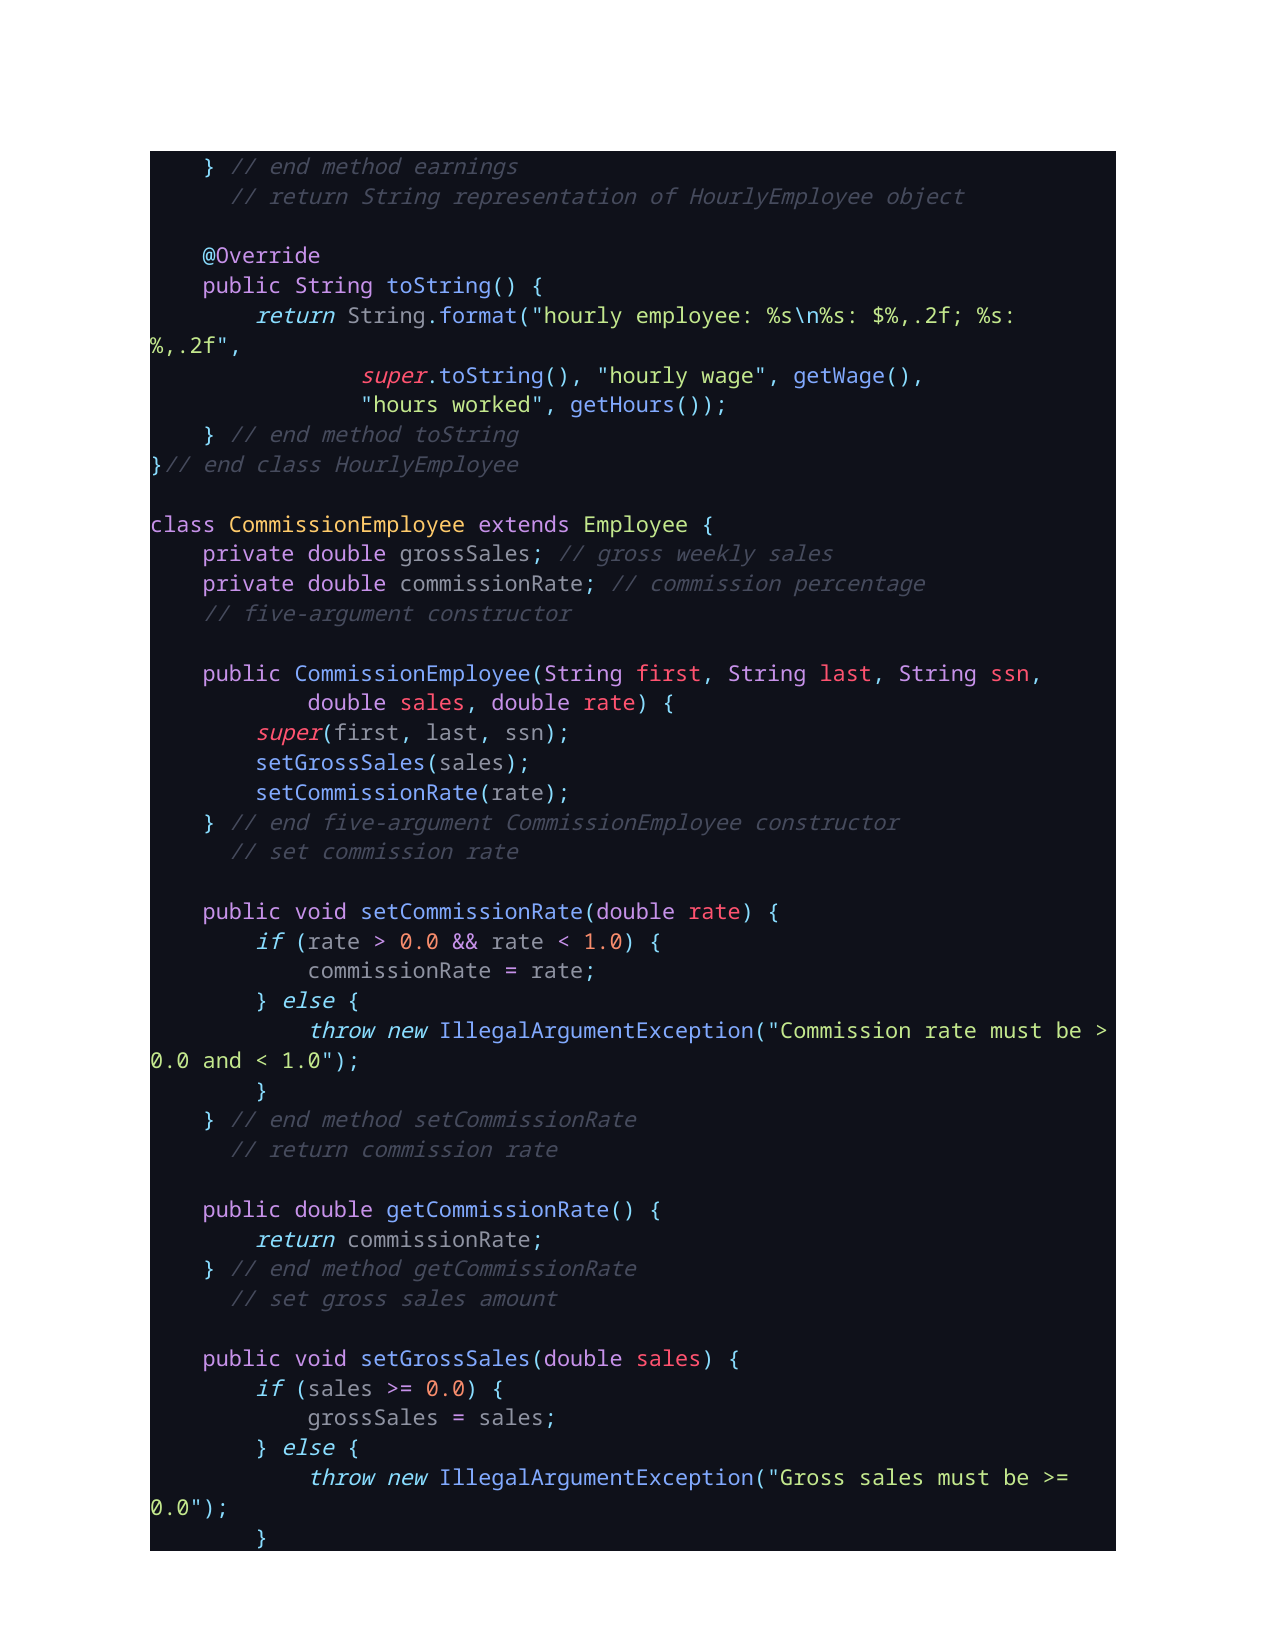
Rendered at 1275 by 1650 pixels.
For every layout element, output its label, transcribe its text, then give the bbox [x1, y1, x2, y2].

text setGrossSales(sales); [150, 747, 1116, 777]
text // set commission rate [150, 836, 1116, 866]
text // return String representation of HourlyEmployee object [150, 181, 1116, 211]
text // five-argument constructor [150, 598, 1116, 628]
text throw new IllegalArgumentException("Gross sales must be >= 0.0"); [150, 1462, 1116, 1521]
text public CommissionEmployee(String first, String last, String ssn, [150, 657, 1116, 687]
text } else { [150, 1432, 1116, 1462]
text setCommissionRate(rate); [150, 777, 1116, 806]
text // set gross sales amount [150, 1283, 1116, 1313]
text }// end class HourlyEmployee [150, 449, 1116, 479]
text grossSales = sales; [150, 1402, 1116, 1432]
text } else { [150, 985, 1116, 1015]
text public void setGrossSales(double sales) { [150, 1343, 1116, 1372]
text super(first, last, ssn); [150, 717, 1116, 747]
text throw new IllegalArgumentException("Commission rate must be > 0.0 and < 1.0"); [150, 1015, 1116, 1074]
text @Override [150, 240, 1116, 270]
text } // end five-argument CommissionEmployee constructor [150, 806, 1116, 836]
text } [150, 1074, 1116, 1104]
text if (rate > 0.0 && rate < 1.0) { [150, 926, 1116, 955]
text commissionRate = rate; [150, 955, 1116, 985]
text } // end method toString [150, 419, 1116, 449]
text super.toString(), "hourly wage", getWage(), [150, 359, 1116, 389]
text public void setCommissionRate(double rate) { [150, 896, 1116, 926]
text private double grossSales; // gross weekly sales [150, 538, 1116, 568]
text "hours worked", getHours()); [150, 389, 1116, 419]
text if (sales >= 0.0) { [150, 1372, 1116, 1402]
text } // end method earnings [150, 151, 1116, 181]
text return String.format("hourly employee: %s\n%s: $%,.2f; %s: %,.2f", [150, 300, 1116, 359]
text private double commissionRate; // commission percentage [150, 568, 1116, 598]
text public double getCommissionRate() { [150, 1194, 1116, 1223]
text } [150, 1521, 1116, 1551]
text public String toString() { [150, 270, 1116, 300]
text return commissionRate; [150, 1223, 1116, 1253]
text // return commission rate [150, 1134, 1116, 1164]
text } // end method setCommissionRate [150, 1104, 1116, 1134]
text } // end method getCommissionRate [150, 1253, 1116, 1283]
text double sales, double rate) { [150, 687, 1116, 717]
text class CommissionEmployee extends Employee { [150, 508, 1116, 538]
